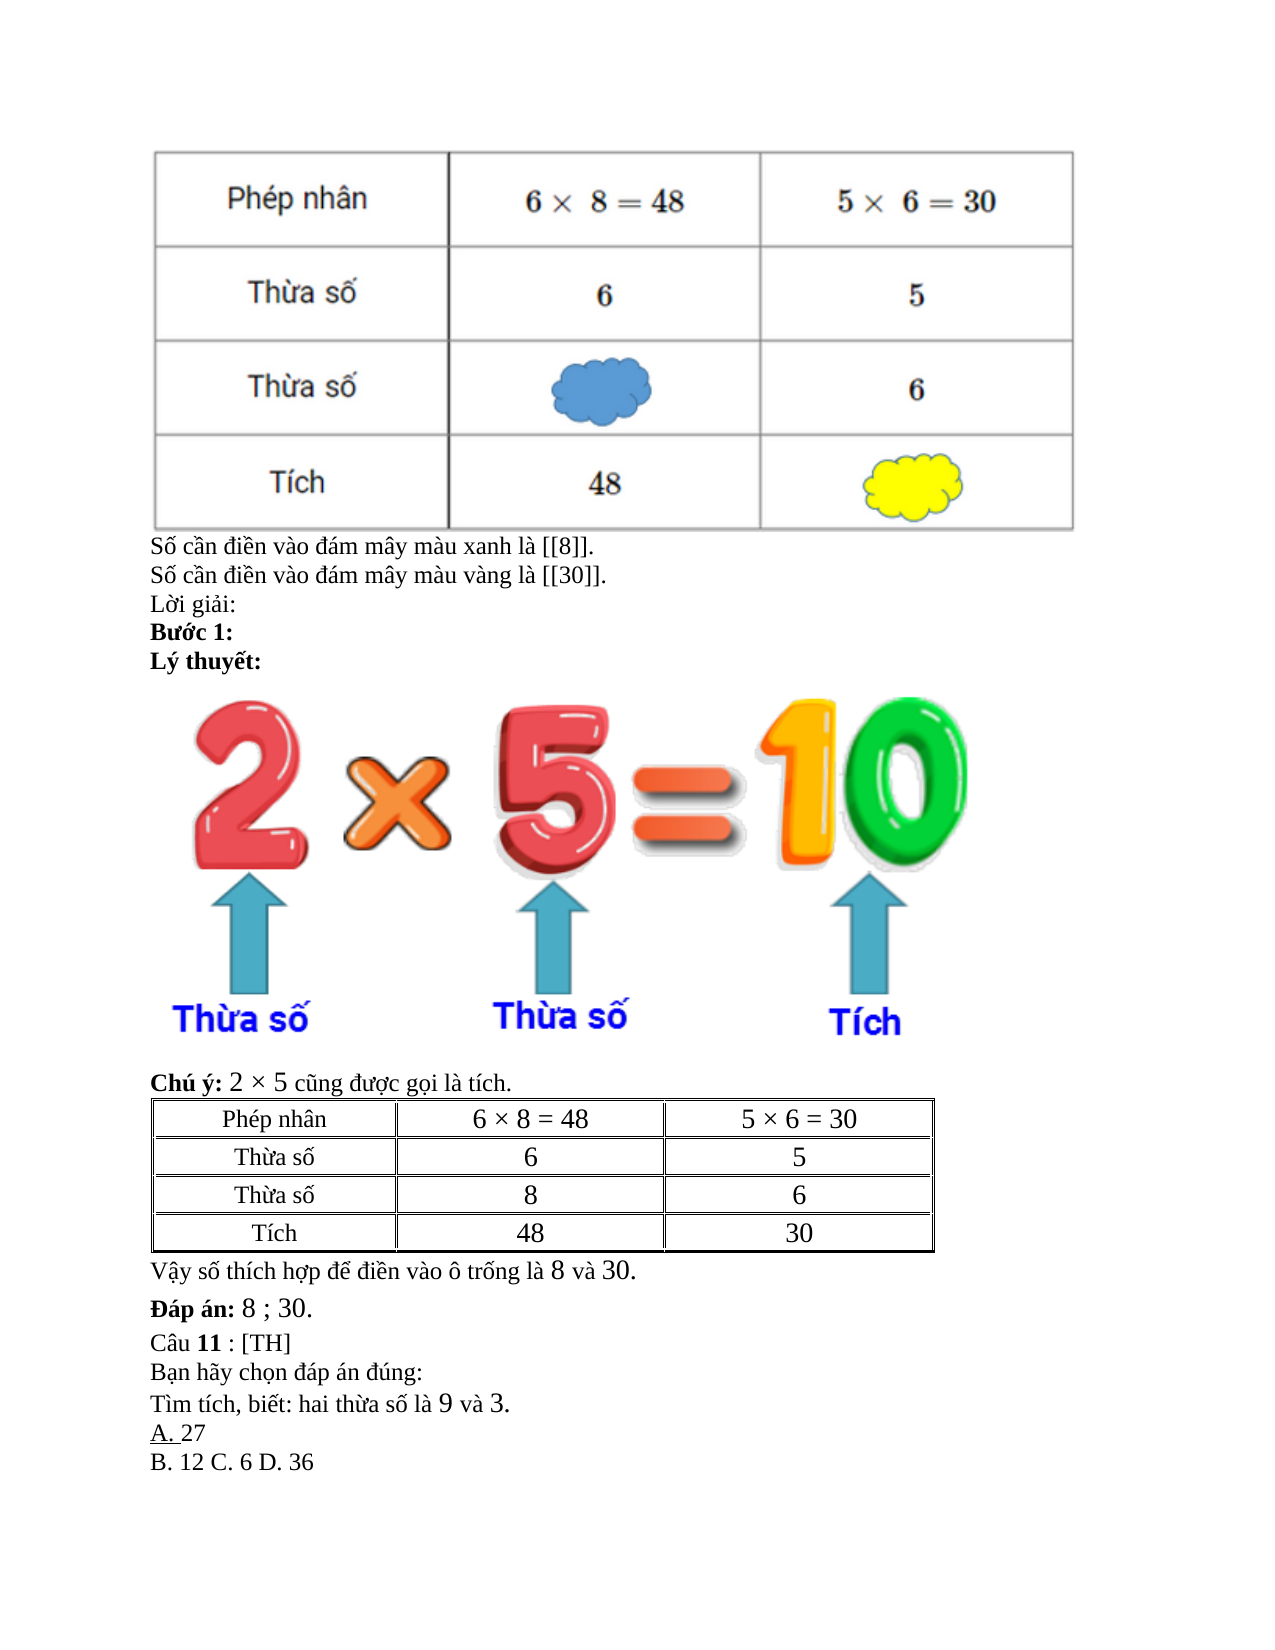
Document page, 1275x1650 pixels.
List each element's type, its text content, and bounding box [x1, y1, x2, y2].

text Bạn hãy chọn đáp án đúng: Tìm tích, biết: hai thừa số là 9 và 3. [150, 1357, 1125, 1418]
table_header 5 × 6 = 30 [665, 1101, 932, 1136]
picture [150, 675, 990, 1065]
table_cell Thừa số [152, 1136, 396, 1174]
text A. 27 [150, 1418, 1125, 1447]
text Bước 1: [150, 617, 1125, 646]
text Vậy số thích hợp để điền vào ô trống là 8 và 30. [150, 1253, 1125, 1286]
table_cell Tích [152, 1212, 396, 1250]
text Đáp án: 8 ; 30. [150, 1291, 1125, 1323]
text B. 12 C. 6 D. 36 [150, 1447, 1125, 1476]
table_cell 8 [398, 1177, 663, 1212]
table_cell Thừa số [152, 1174, 396, 1212]
table_cell 48 [396, 1215, 665, 1250]
table_cell 6 [398, 1139, 663, 1174]
picture [150, 150, 1088, 532]
table_cell 30 [665, 1212, 933, 1250]
table_cell 6 [665, 1174, 933, 1212]
text Câu 11 : [TH] [150, 1328, 1125, 1357]
table_cell 5 [665, 1136, 933, 1174]
table_header 6 × 8 = 48 [396, 1101, 665, 1136]
table_header Phép nhân [154, 1101, 396, 1136]
text Lời giải: [150, 589, 1125, 617]
